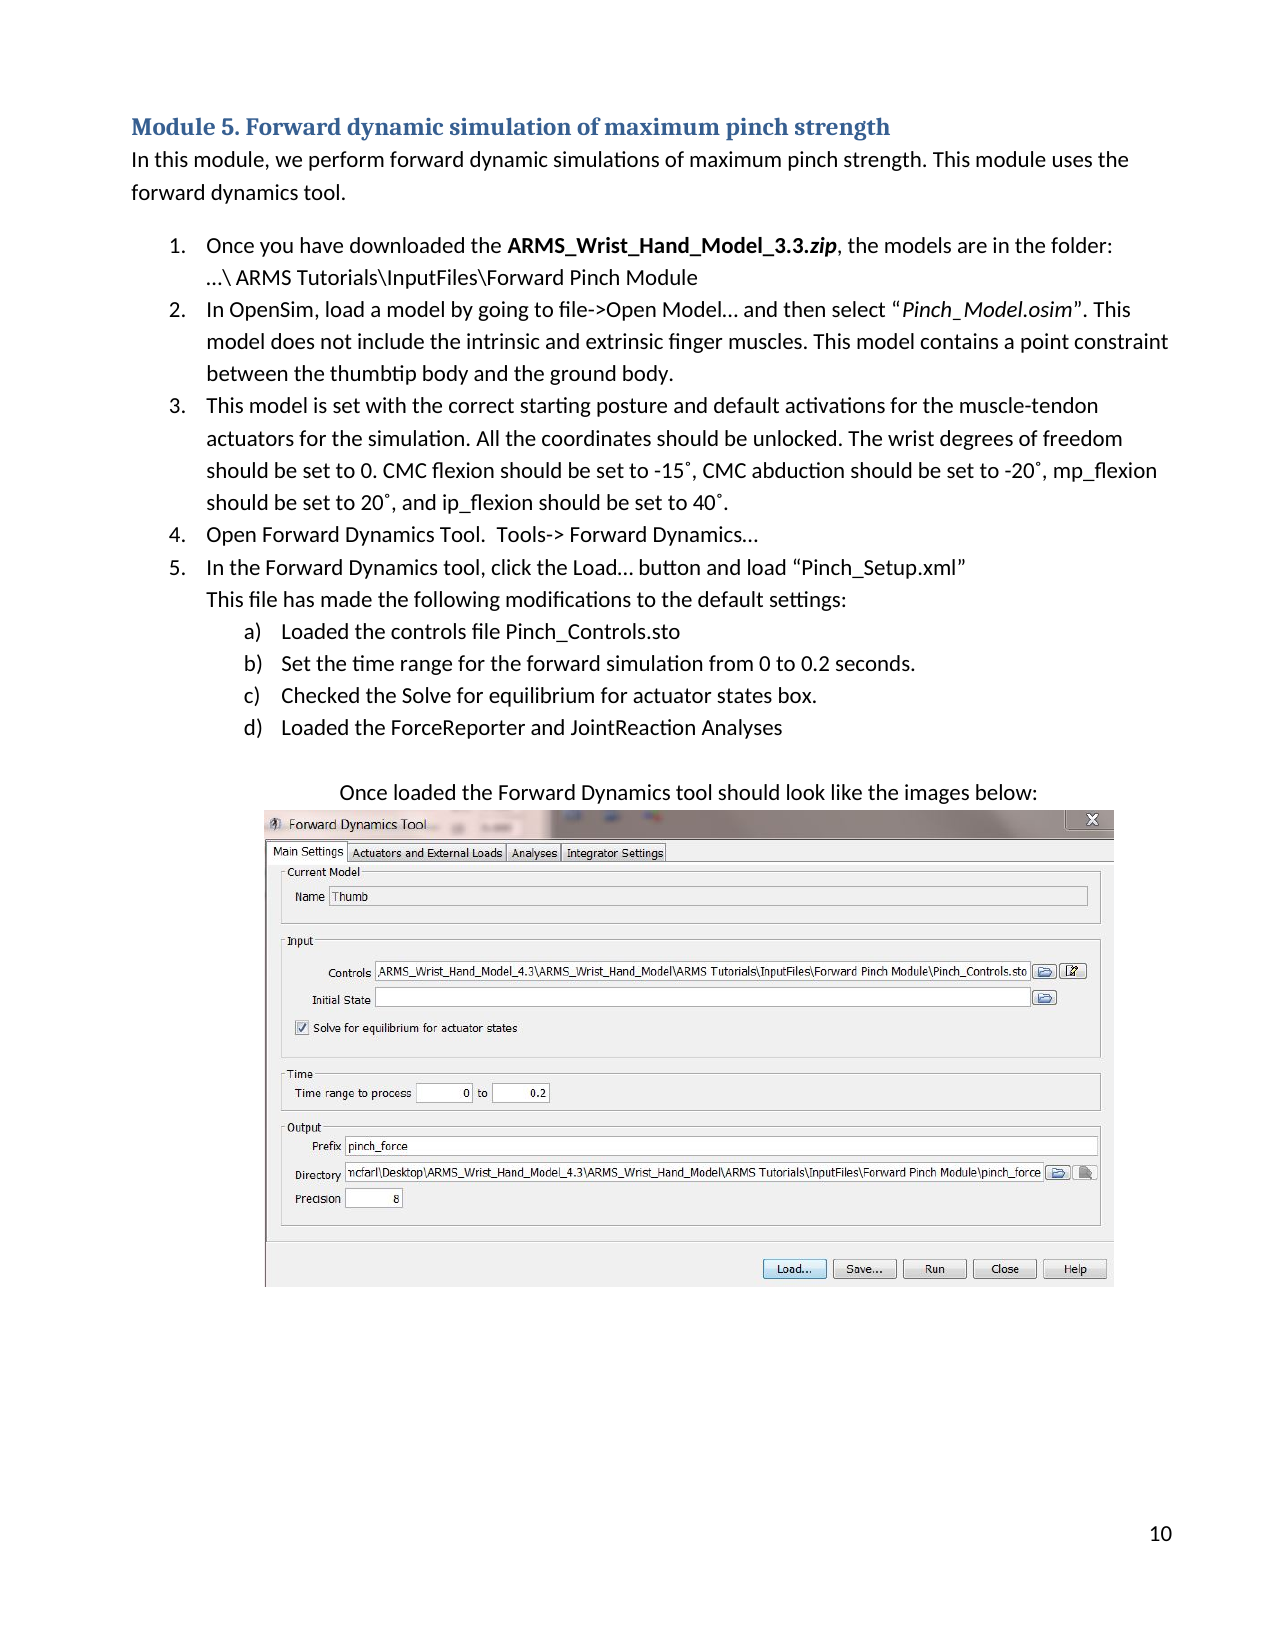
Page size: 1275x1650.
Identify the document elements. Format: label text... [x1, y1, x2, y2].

list Loaded the ForceReporter and JointReaction Analyses [244, 713, 1172, 742]
picture [264, 810, 1114, 1287]
list This file has made the following modifications to the default settings: [206, 585, 1172, 613]
subtitle Module 5. Forward dynamic simulation of maximum pinch strength [131, 112, 1172, 141]
list Once loaded the Forward Dynamics tool should look like the images below: [206, 778, 1172, 806]
text In this module, we perform forward dynamic simulations of maximum pinch strength. This module uses the forward dynamics tool. [131, 146, 1172, 206]
list Checked the Solve for equilibrium for actuator states box. [244, 681, 1172, 709]
list This model is set with the correct starting posture and default activations for the muscle-tendon actuators for the simulation. All the coordinates should be unlocked. The wrist degrees of freedom should be set to 0. CMC flexion should be set to -15˚, CMC abduction should be set to -20˚, mp_flexion should be set to 20˚, and ip_flexion should be set to 40˚. [169, 392, 1172, 516]
list In the Forward Dynamics tool, click the Load… button and load “Pinch_Setup.xml” [169, 553, 1172, 581]
list Once you have downloaded the ARMS_Wrist_Hand_Model_3.3.zip, the models are in the folder: [169, 231, 1172, 259]
list Open Forward Dynamics Tool. Tools-> Forward Dynamics… [169, 520, 1172, 548]
list …\ ARMS Tutorials\InputFiles\Forward Pinch Module [206, 263, 1172, 291]
list Loaded the controls file Pinch_Controls.sto [244, 617, 1172, 645]
list In OpenSim, load a model by going to file->Open Model… and then select “Pinch_Model.osim”. This model does not include the intrinsic and extrinsic finger muscles. This model contains a point constraint between the thumbtip body and the ground body. [169, 295, 1172, 387]
list Set the time range for the forward simulation from 0 to 0.2 seconds. [244, 649, 1172, 677]
